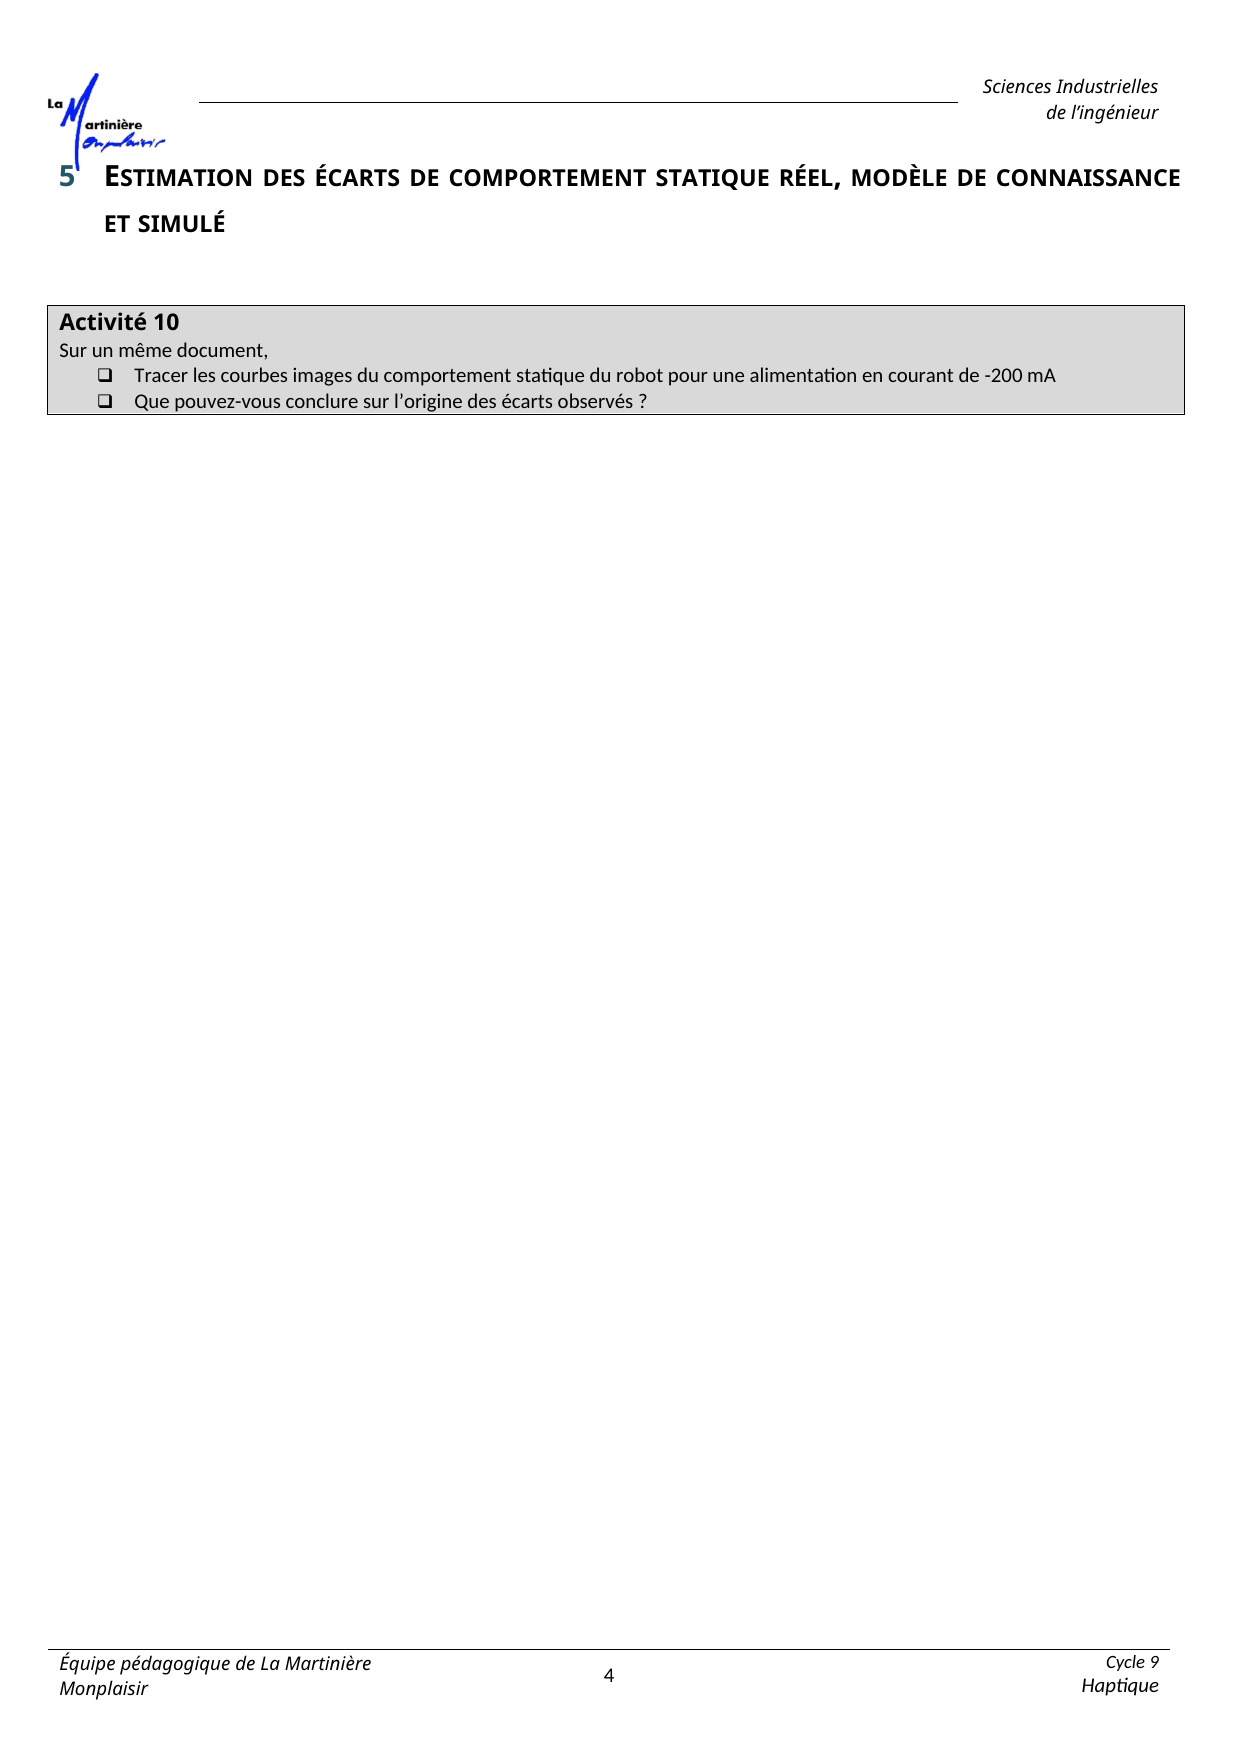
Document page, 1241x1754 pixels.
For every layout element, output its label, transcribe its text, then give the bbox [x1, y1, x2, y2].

table_header Activité 10 Sur un même document, Tracer les courbes images du comportement statique du robot pour une alimentation en courant de -200 mA Que pouvez-vous conclure sur l’origine des écarts observés ? [48, 306, 1184, 413]
picture [47, 73, 166, 171]
subtitle Estimation des écarts de comportement statique réel, modèle de connaissance et simulé [58, 155, 1181, 241]
